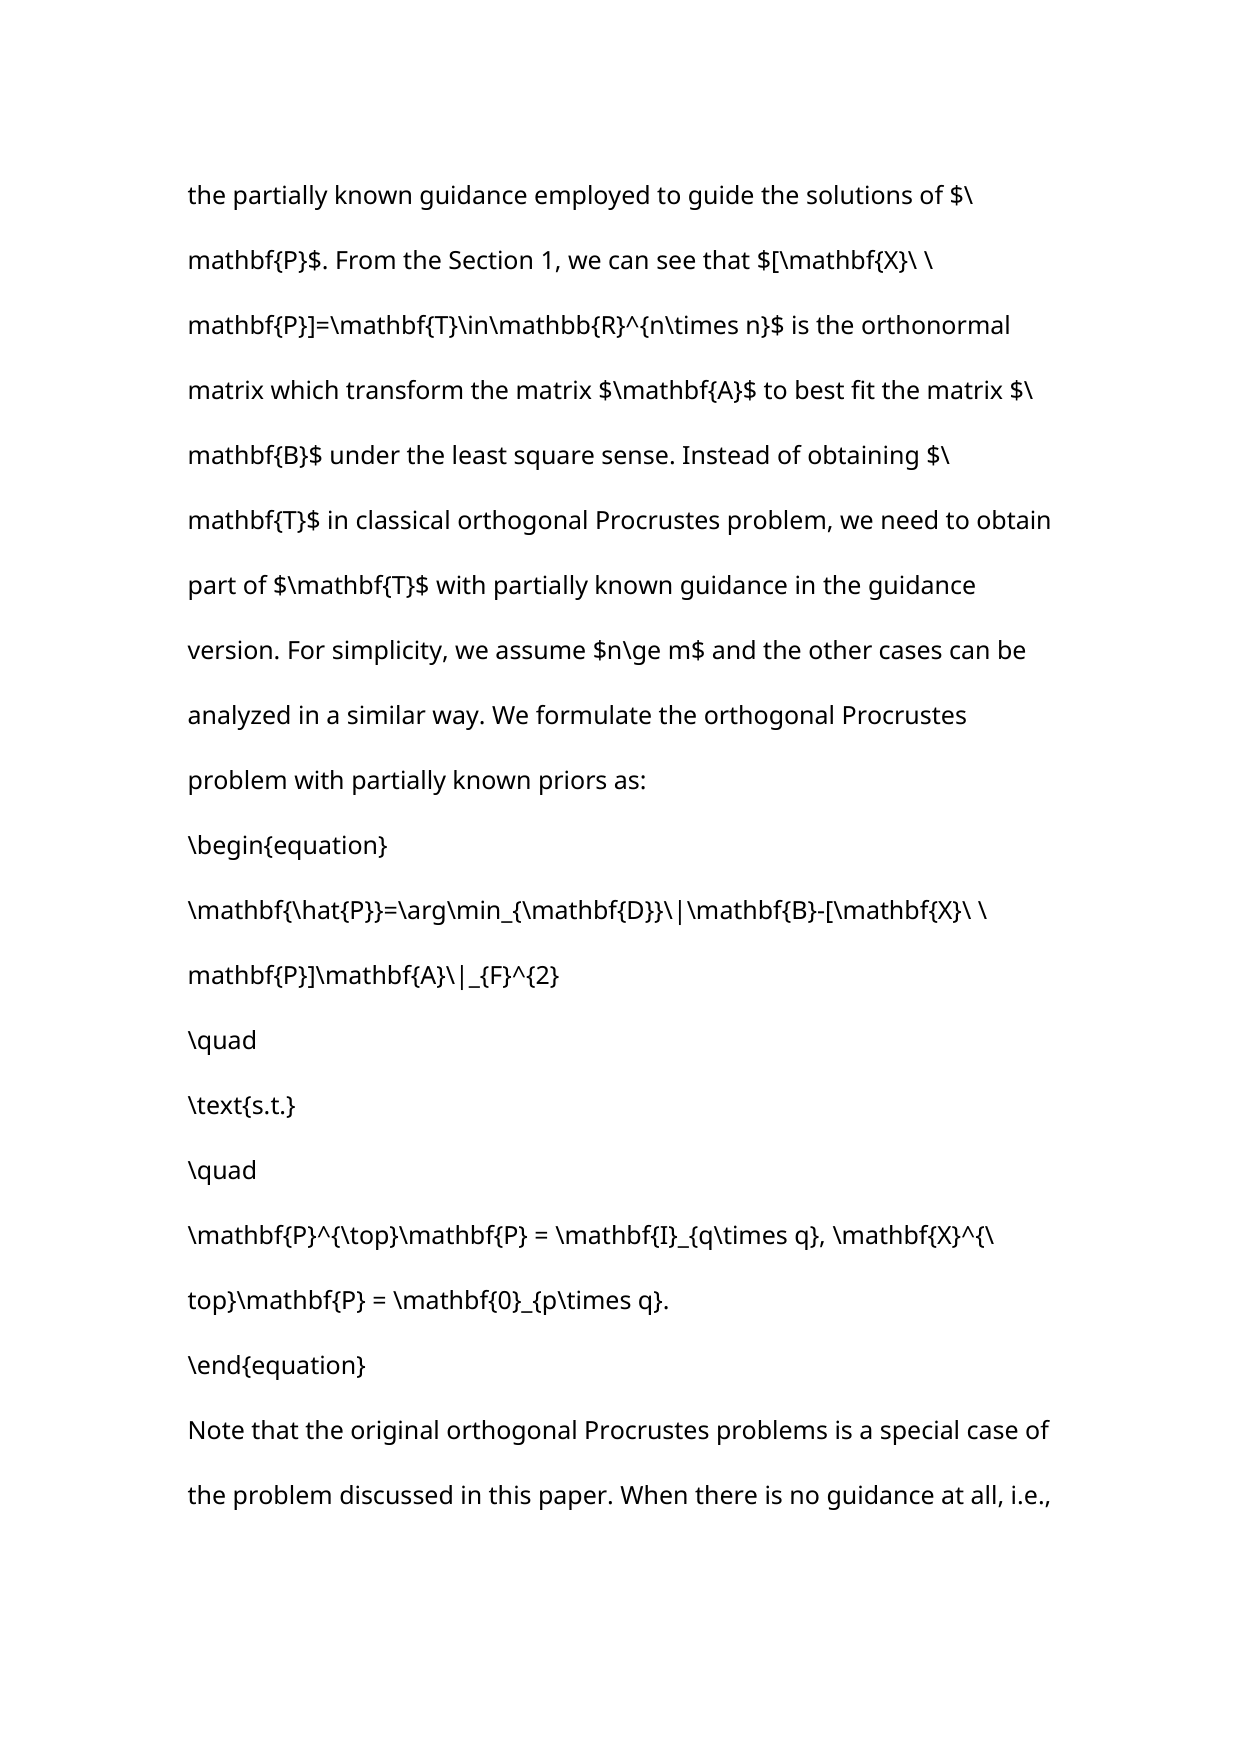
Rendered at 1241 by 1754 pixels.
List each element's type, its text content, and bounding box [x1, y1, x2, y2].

text \text{s.t.} [187, 1072, 1053, 1137]
text \mathbf{\hat{P}}=\arg\min_{\mathbf{D}}\|\mathbf{B}-[\mathbf{X}\ \mathbf{P}]\mathbf{A}\|_{F}^{2} [187, 877, 1053, 1007]
text \quad [187, 1007, 1053, 1072]
text \end{equation} [187, 1332, 1053, 1397]
text \mathbf{P}^{\top}\mathbf{P} = \mathbf{I}_{q\times q}, \mathbf{X}^{\top}\mathbf{P} = \mathbf{0}_{p\times q}. [187, 1202, 1053, 1332]
text \quad [187, 1137, 1053, 1202]
text \begin{equation} [187, 812, 1053, 877]
